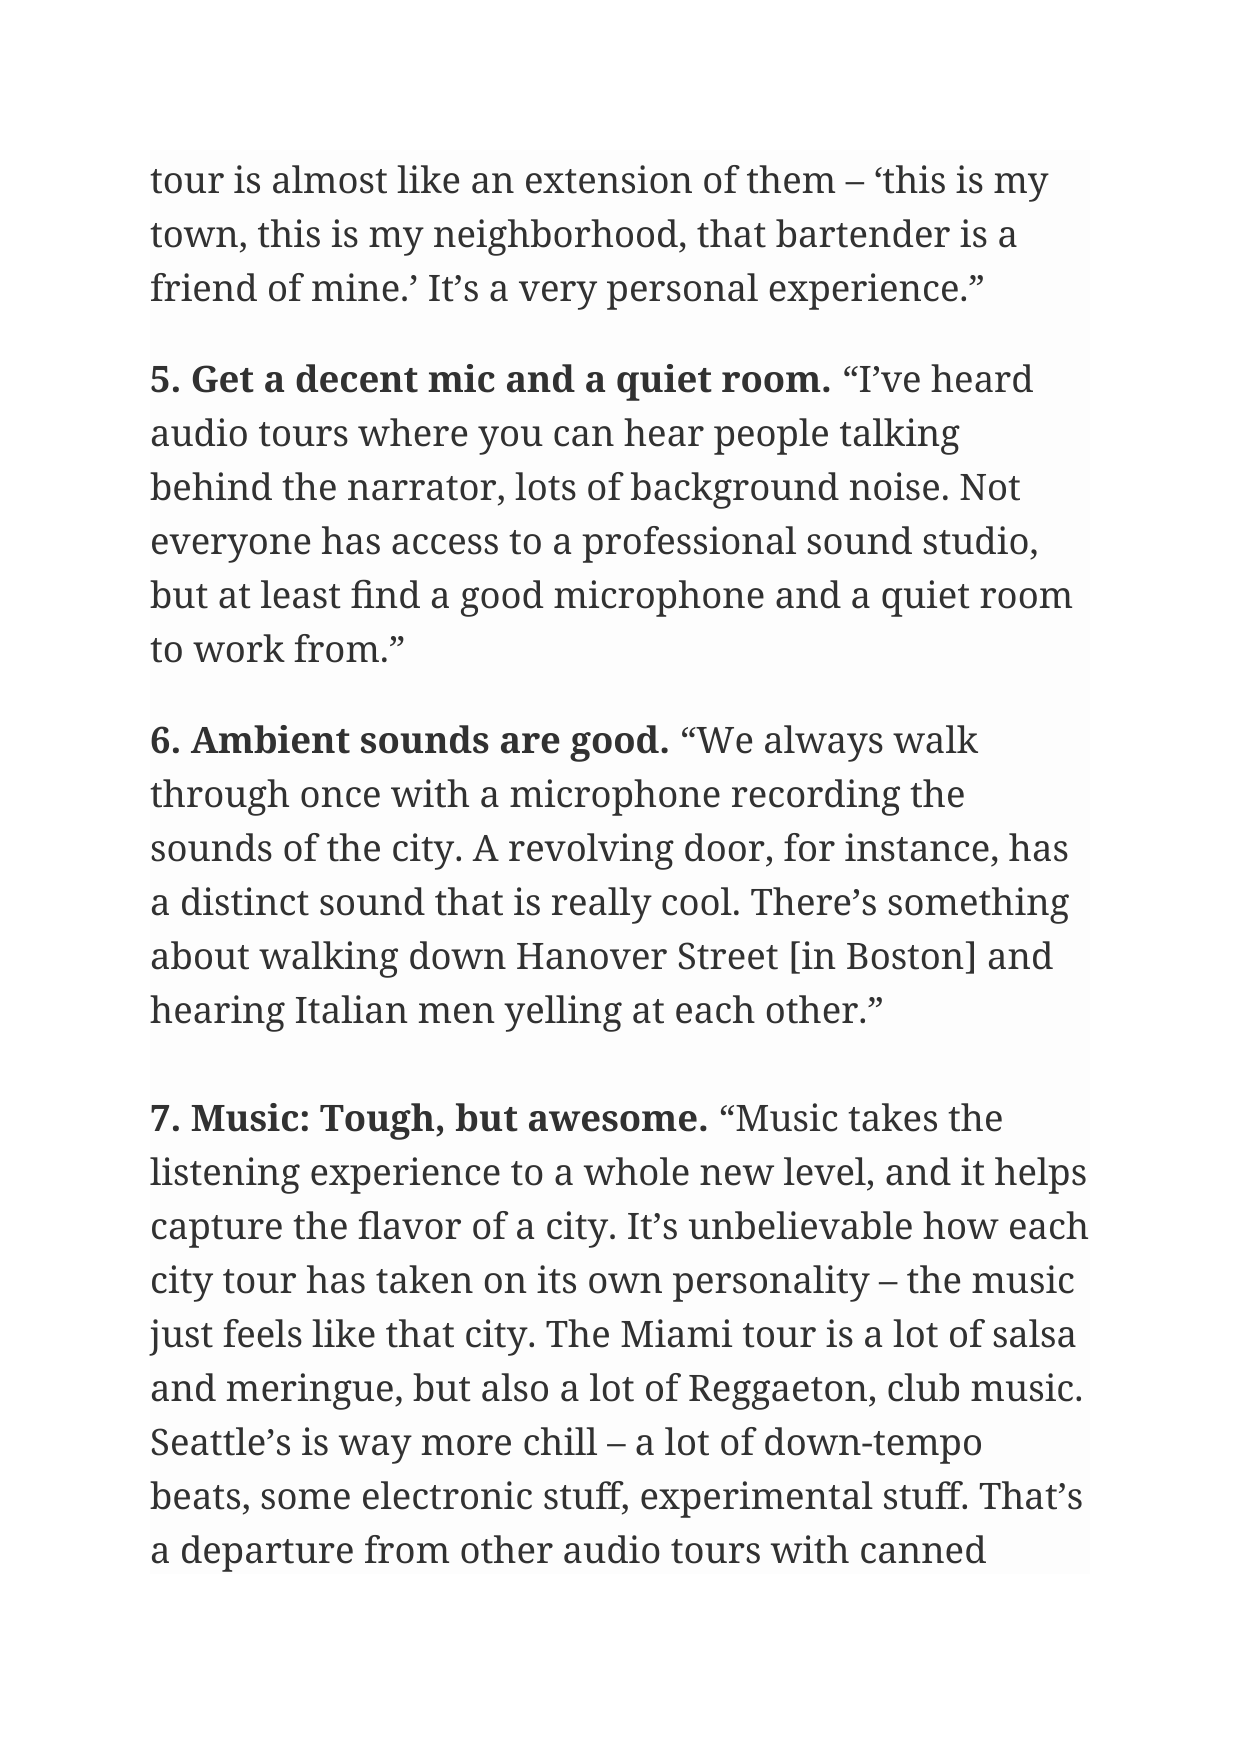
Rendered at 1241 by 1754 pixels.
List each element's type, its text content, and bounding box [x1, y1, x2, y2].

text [150, 711, 1090, 1574]
text 5. Get a decent mic and a quiet room. “I’ve heard audio tours where you can hear people talking behind the narrator, lots of background noise. Not everyone has access to a professional sound studio, but at least find a good microphone and a quiet room to work from.” [150, 349, 1090, 673]
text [150, 150, 1090, 312]
